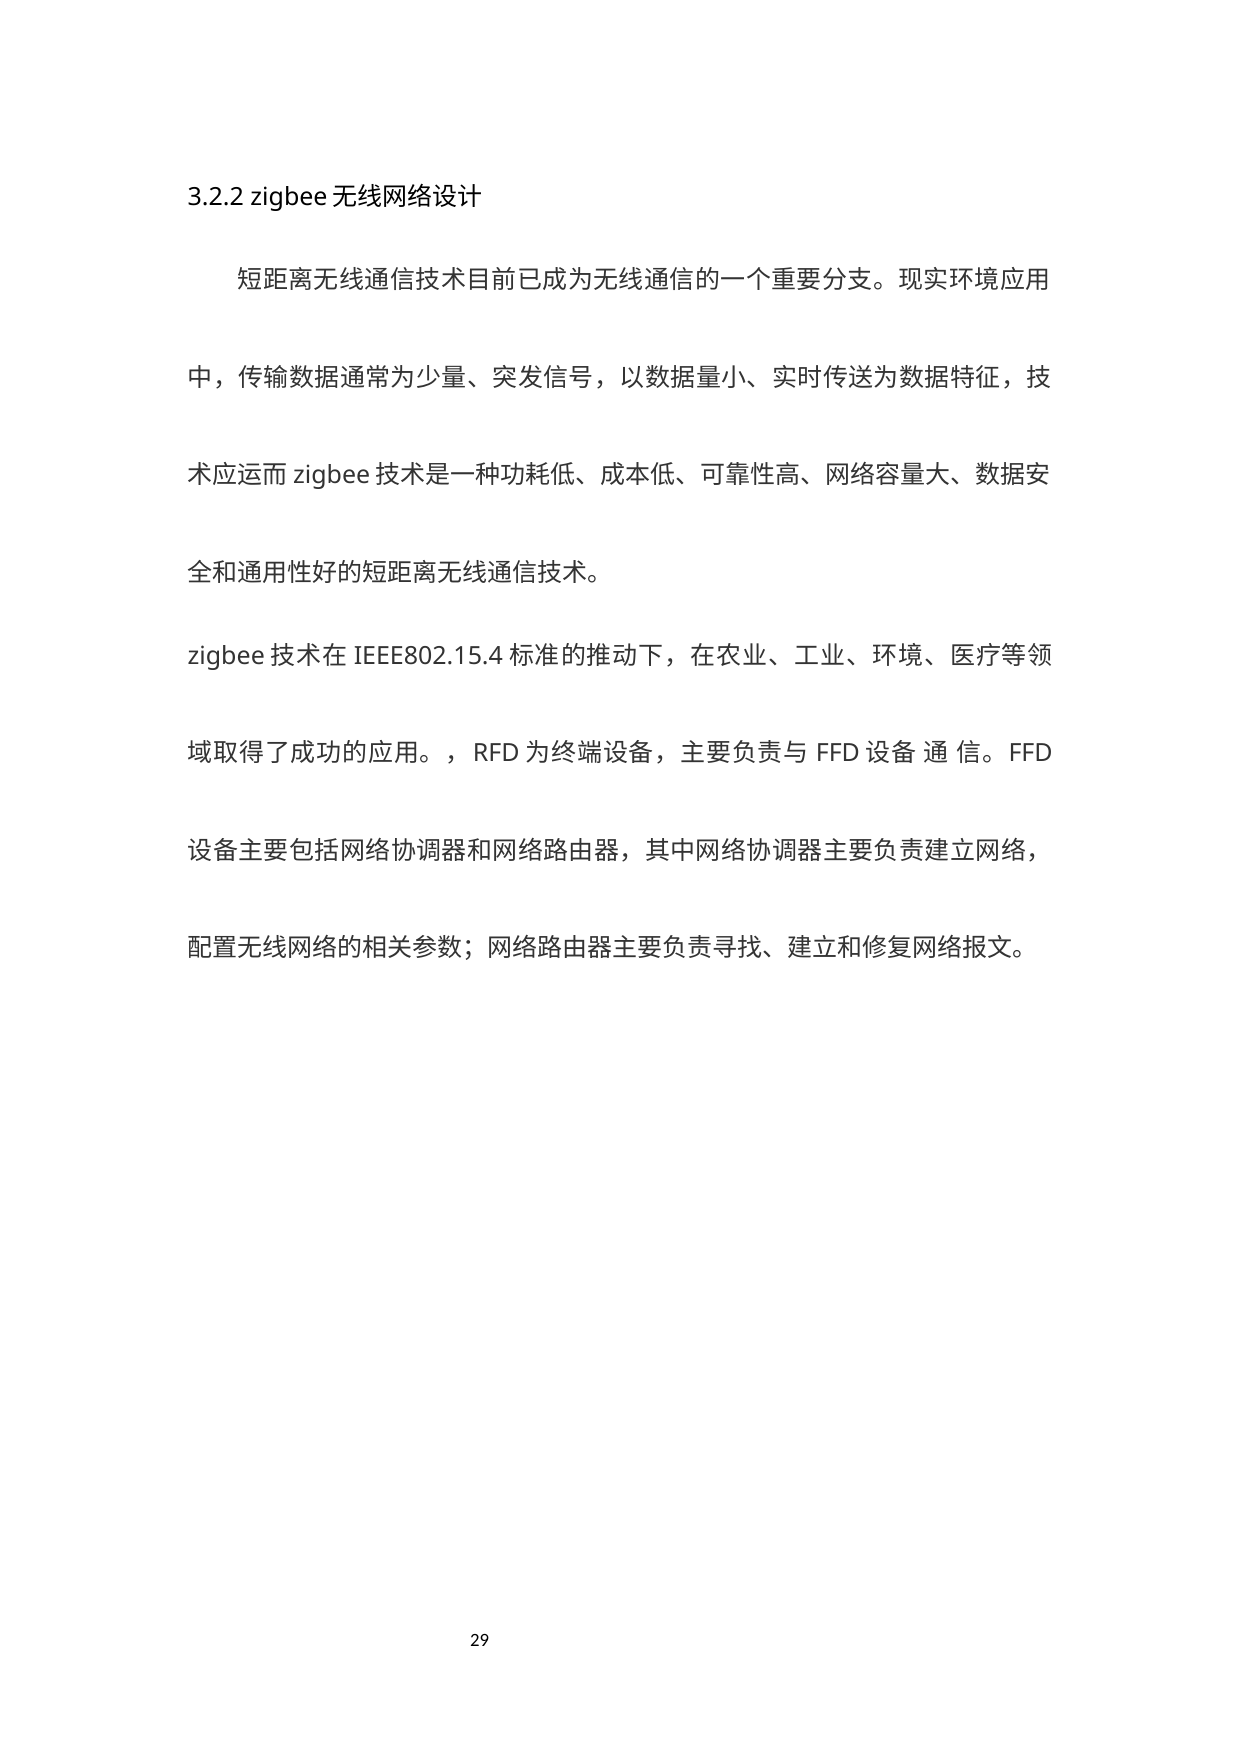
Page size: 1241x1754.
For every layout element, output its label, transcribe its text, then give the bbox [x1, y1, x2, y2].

subtitle 3.2.2 zigbee无线网络设计 [187, 162, 1053, 227]
text 短距离无线通信技术目前已成为无线通信的一个重要分支。现实环境应用中，传输数据通常为少量、突发信号，以数据量小、实时传送为数据特征，技术应运而zigbee技术是一种功耗低、成本低、可靠性高、网络容量大、数据安全和通用性好的短距离无线通信技术。 [187, 245, 1053, 603]
text zigbee技术在IEEE802.15.4标准的推动下，在农业、工业、环境、医疗等领域取得了成功的应用。，RFD为终端设备，主要负责与FFD设备 通 信。FFD设备主要包括网络协调器和网络路由器，其中网络协调器主要负责建立网络，配置无线网络的相关参数；网络路由器主要负责寻找、建立和修复网络报文。 [187, 621, 1053, 978]
